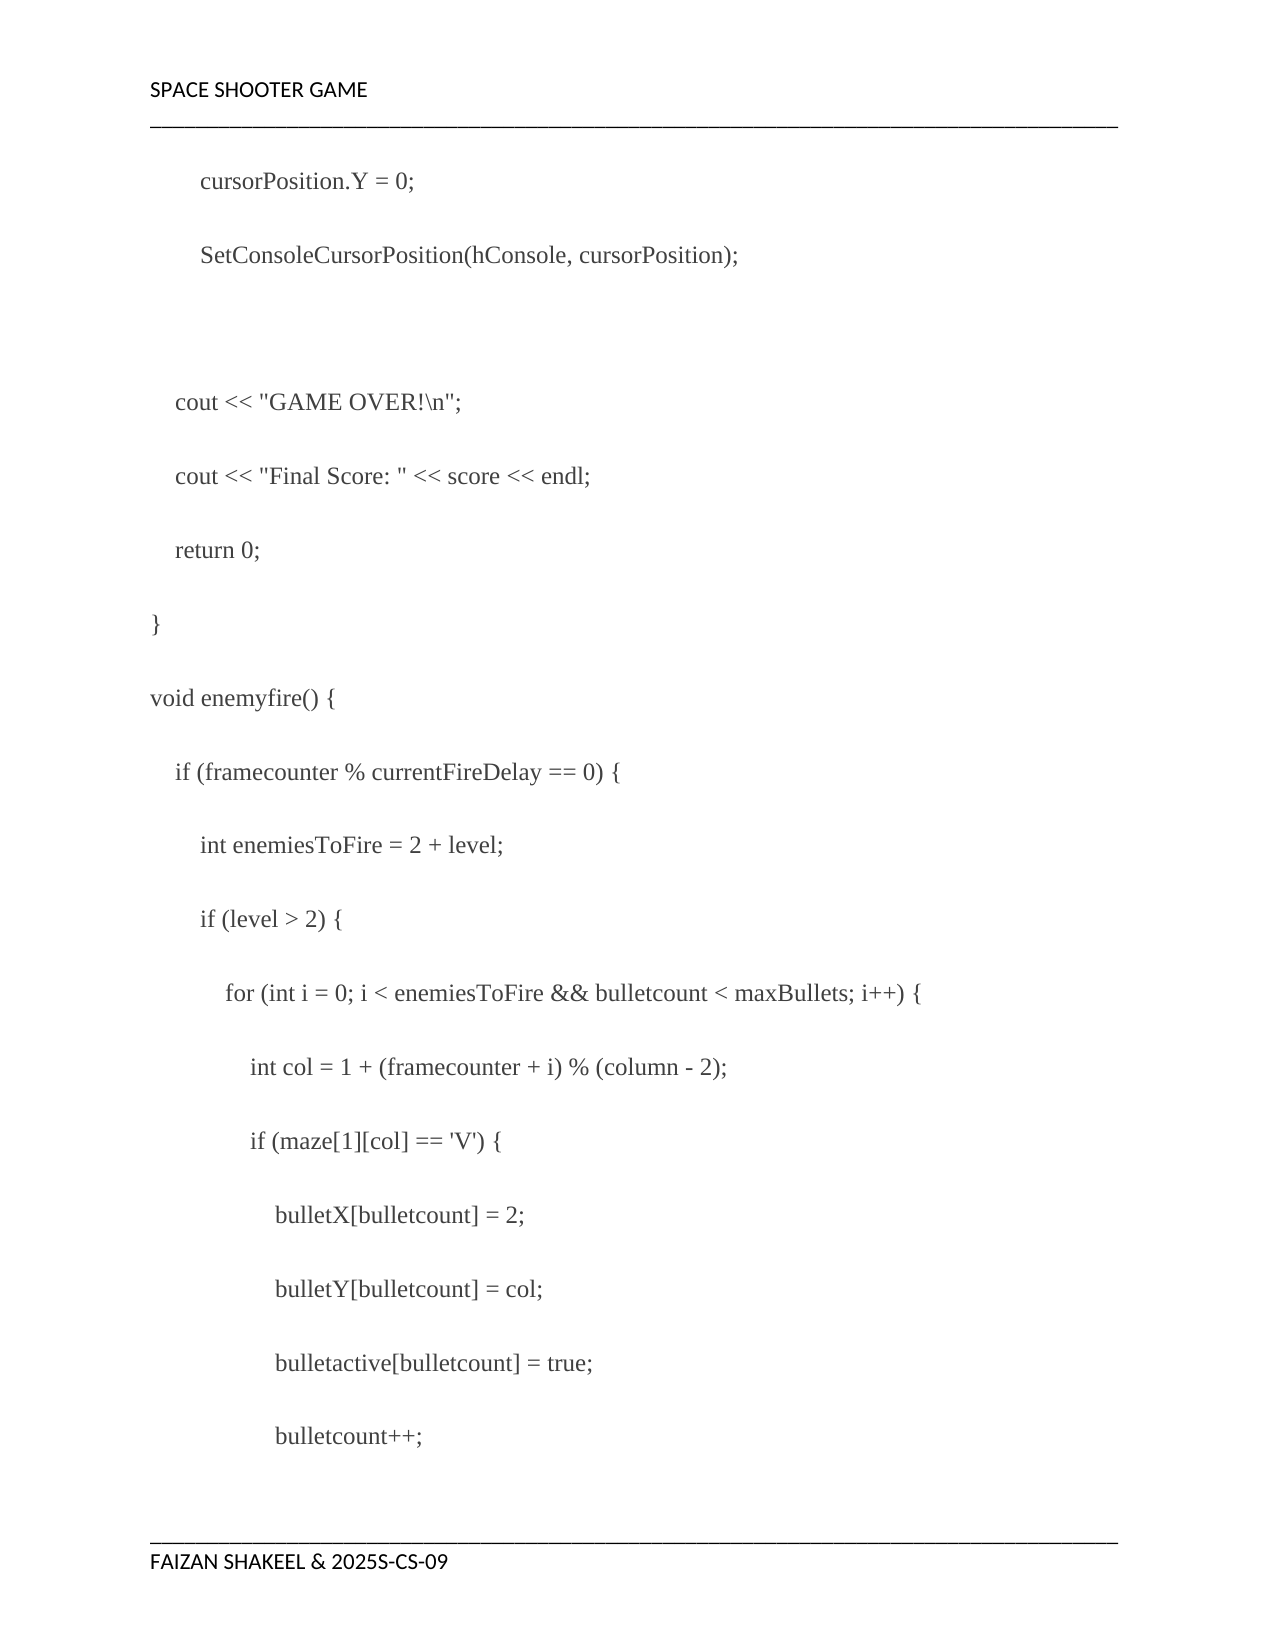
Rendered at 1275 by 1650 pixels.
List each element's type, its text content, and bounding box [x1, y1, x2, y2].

text SetConsoleCursorPosition(hConsole, cursorPosition); [150, 224, 1125, 268]
text cout << "Final Score: " << score << endl; [150, 445, 1125, 490]
text cursorPosition.Y = 0; [150, 150, 1125, 195]
text for (int i = 0; i < enemiesToFire && bulletcount < maxBullets; i++) { [150, 962, 1125, 1007]
text } [150, 593, 1125, 638]
text int enemiesToFire = 2 + level; [150, 815, 1125, 859]
text bulletactive[bulletcount] = true; [150, 1332, 1125, 1376]
text bulletX[bulletcount] = 2; [150, 1184, 1125, 1229]
text if (framecounter % currentFireDelay == 0) { [150, 741, 1125, 786]
text bulletcount++; [150, 1406, 1125, 1450]
text cout << "GAME OVER!\n"; [150, 372, 1125, 416]
text void enemyfire() { [150, 667, 1125, 712]
text bulletY[bulletcount] = col; [150, 1258, 1125, 1302]
text if (maze[1][col] == 'V') { [150, 1110, 1125, 1155]
text int col = 1 + (framecounter + i) % (column - 2); [150, 1036, 1125, 1081]
text return 0; [150, 519, 1125, 564]
text if (level > 2) { [150, 888, 1125, 933]
